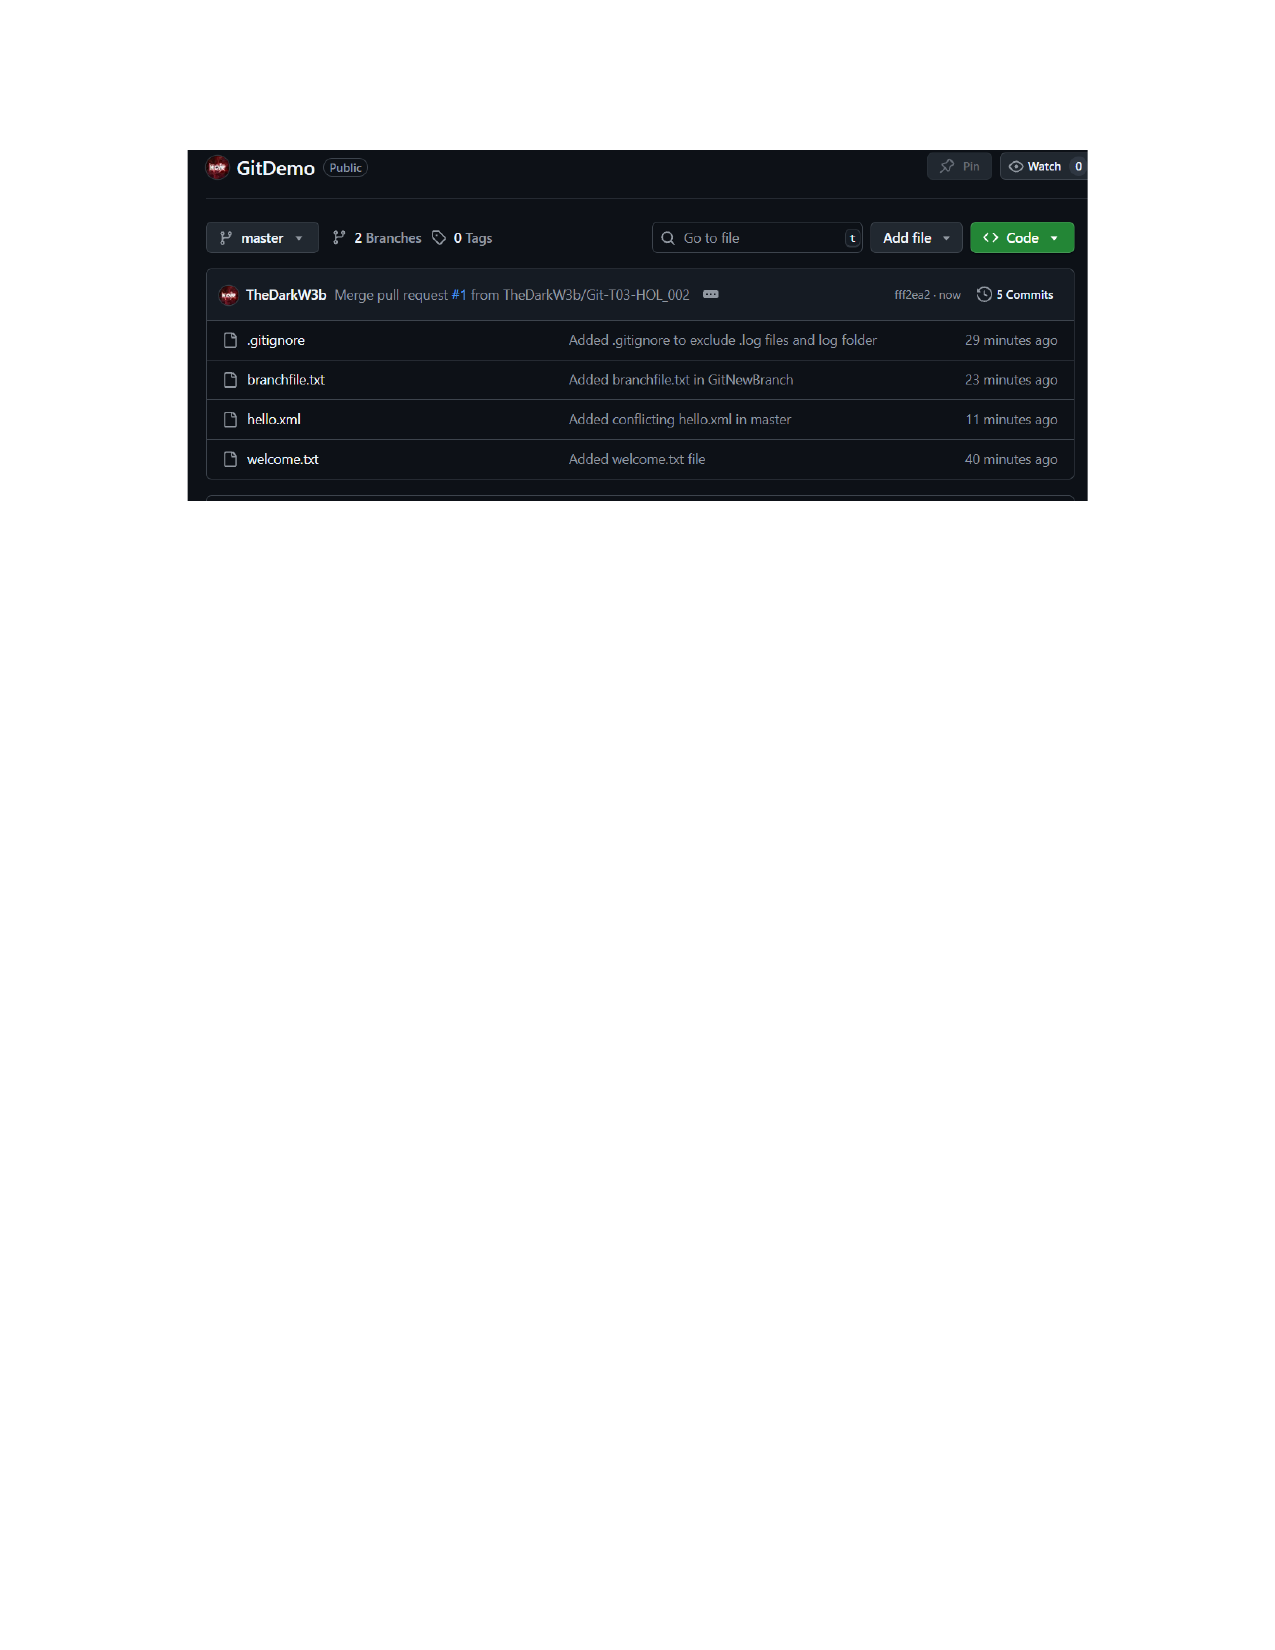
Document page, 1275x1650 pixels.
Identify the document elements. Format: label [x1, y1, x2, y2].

picture [187, 150, 1088, 501]
